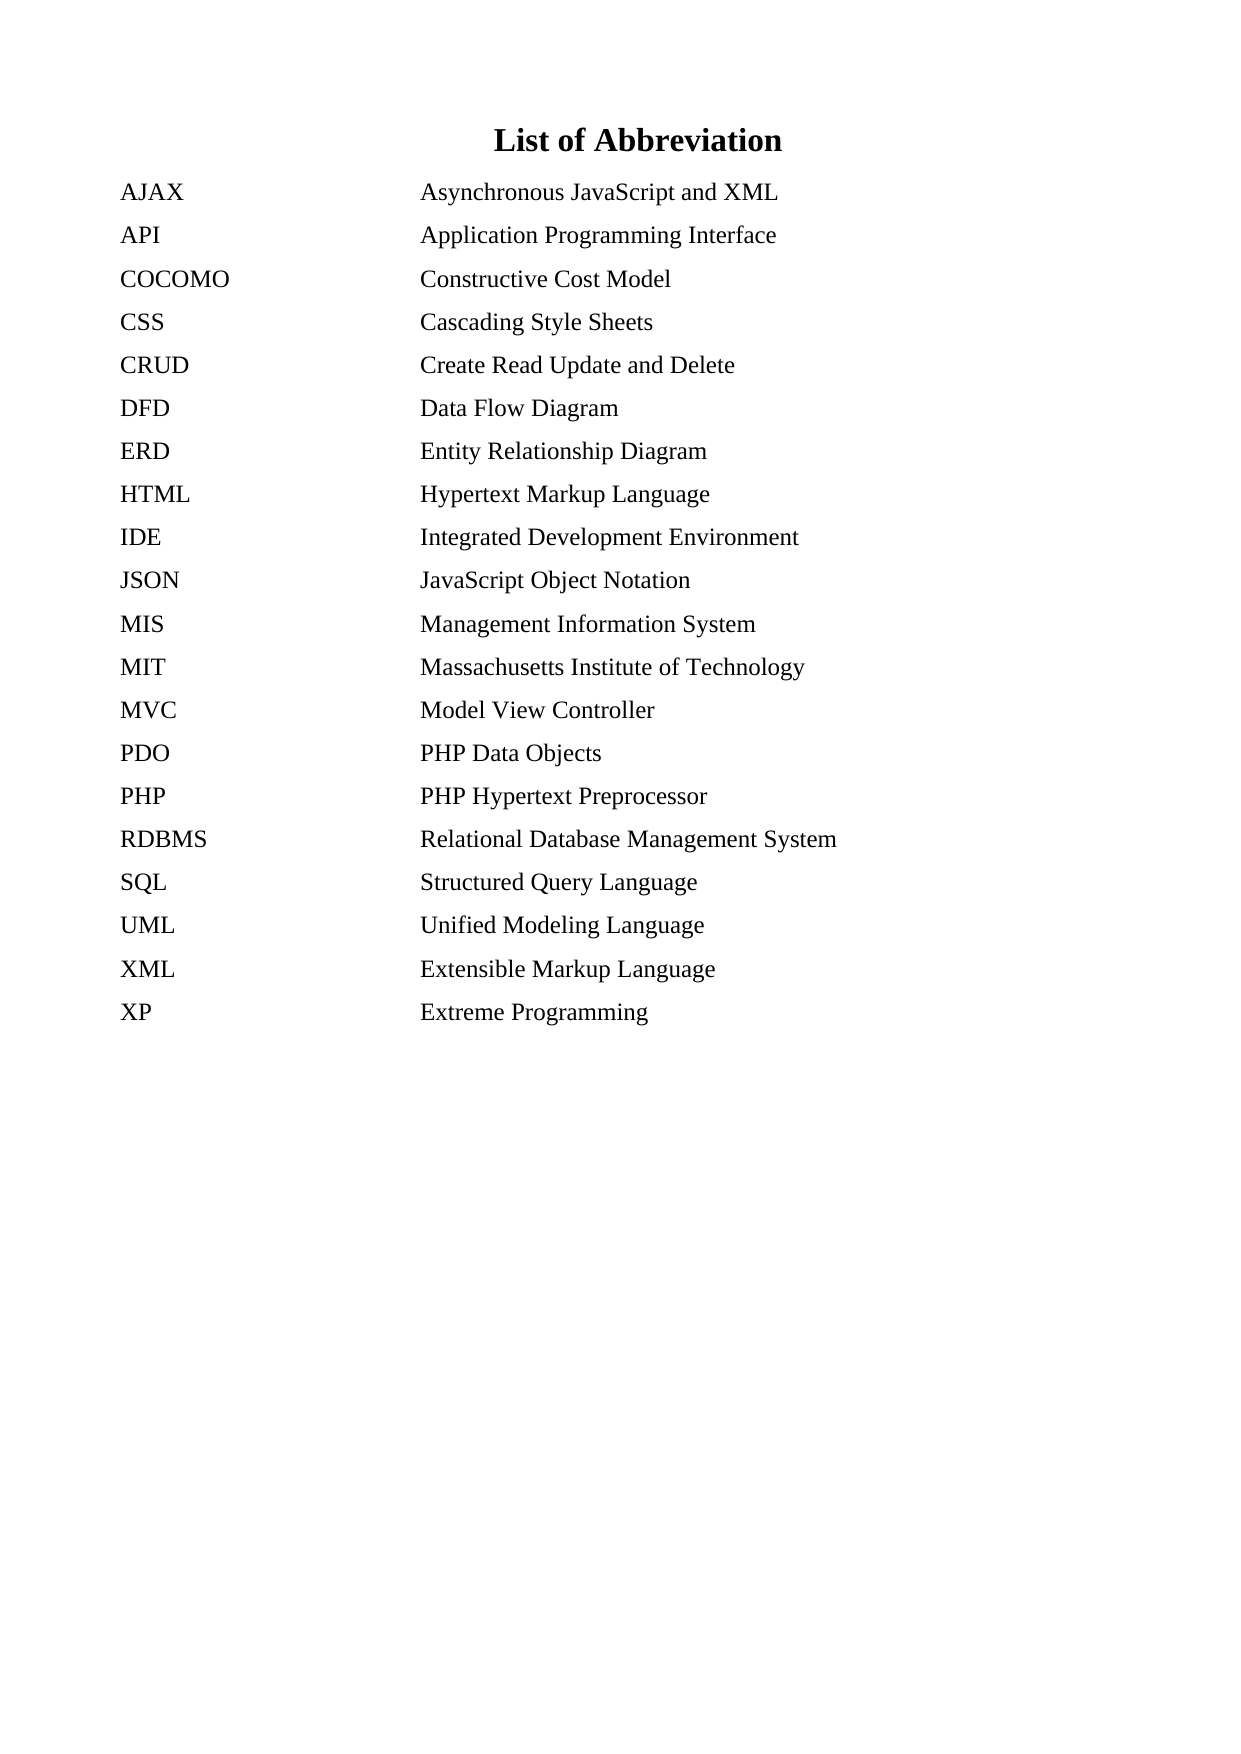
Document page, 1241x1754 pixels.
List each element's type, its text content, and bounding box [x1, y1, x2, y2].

text PDO PHP Data Objects [120, 738, 1156, 767]
text IDE Integrated Development Environment [120, 522, 1156, 551]
text CSS Cascading Style Sheets [120, 307, 1156, 336]
text AJAX Asynchronous JavaScript and XML [120, 177, 1156, 206]
text MIS Management Information System [120, 609, 1156, 637]
text CRUD Create Read Update and Delete [120, 350, 1156, 379]
text HTML Hypertext Markup Language [120, 479, 1156, 508]
text SQL Structured Query Language [120, 867, 1156, 896]
text PHP PHP Hypertext Preprocessor [120, 781, 1156, 810]
text COCOMO Constructive Cost Model [120, 264, 1156, 292]
text DFD Data Flow Diagram [120, 393, 1156, 422]
text XML Extensible Markup Language [120, 954, 1156, 982]
text API Application Programming Interface [120, 221, 1156, 249]
text JSON JavaScript Object Notation [120, 566, 1156, 594]
text ERD Entity Relationship Diagram [120, 436, 1156, 465]
text XP Extreme Programming [120, 997, 1156, 1026]
text MVC Model View Controller [120, 695, 1156, 724]
subtitle List of Abbreviation [120, 120, 1156, 158]
text RDBMS Relational Database Management System [120, 824, 1156, 853]
text MIT Massachusetts Institute of Technology [120, 652, 1156, 681]
text UML Unified Modeling Language [120, 911, 1156, 939]
